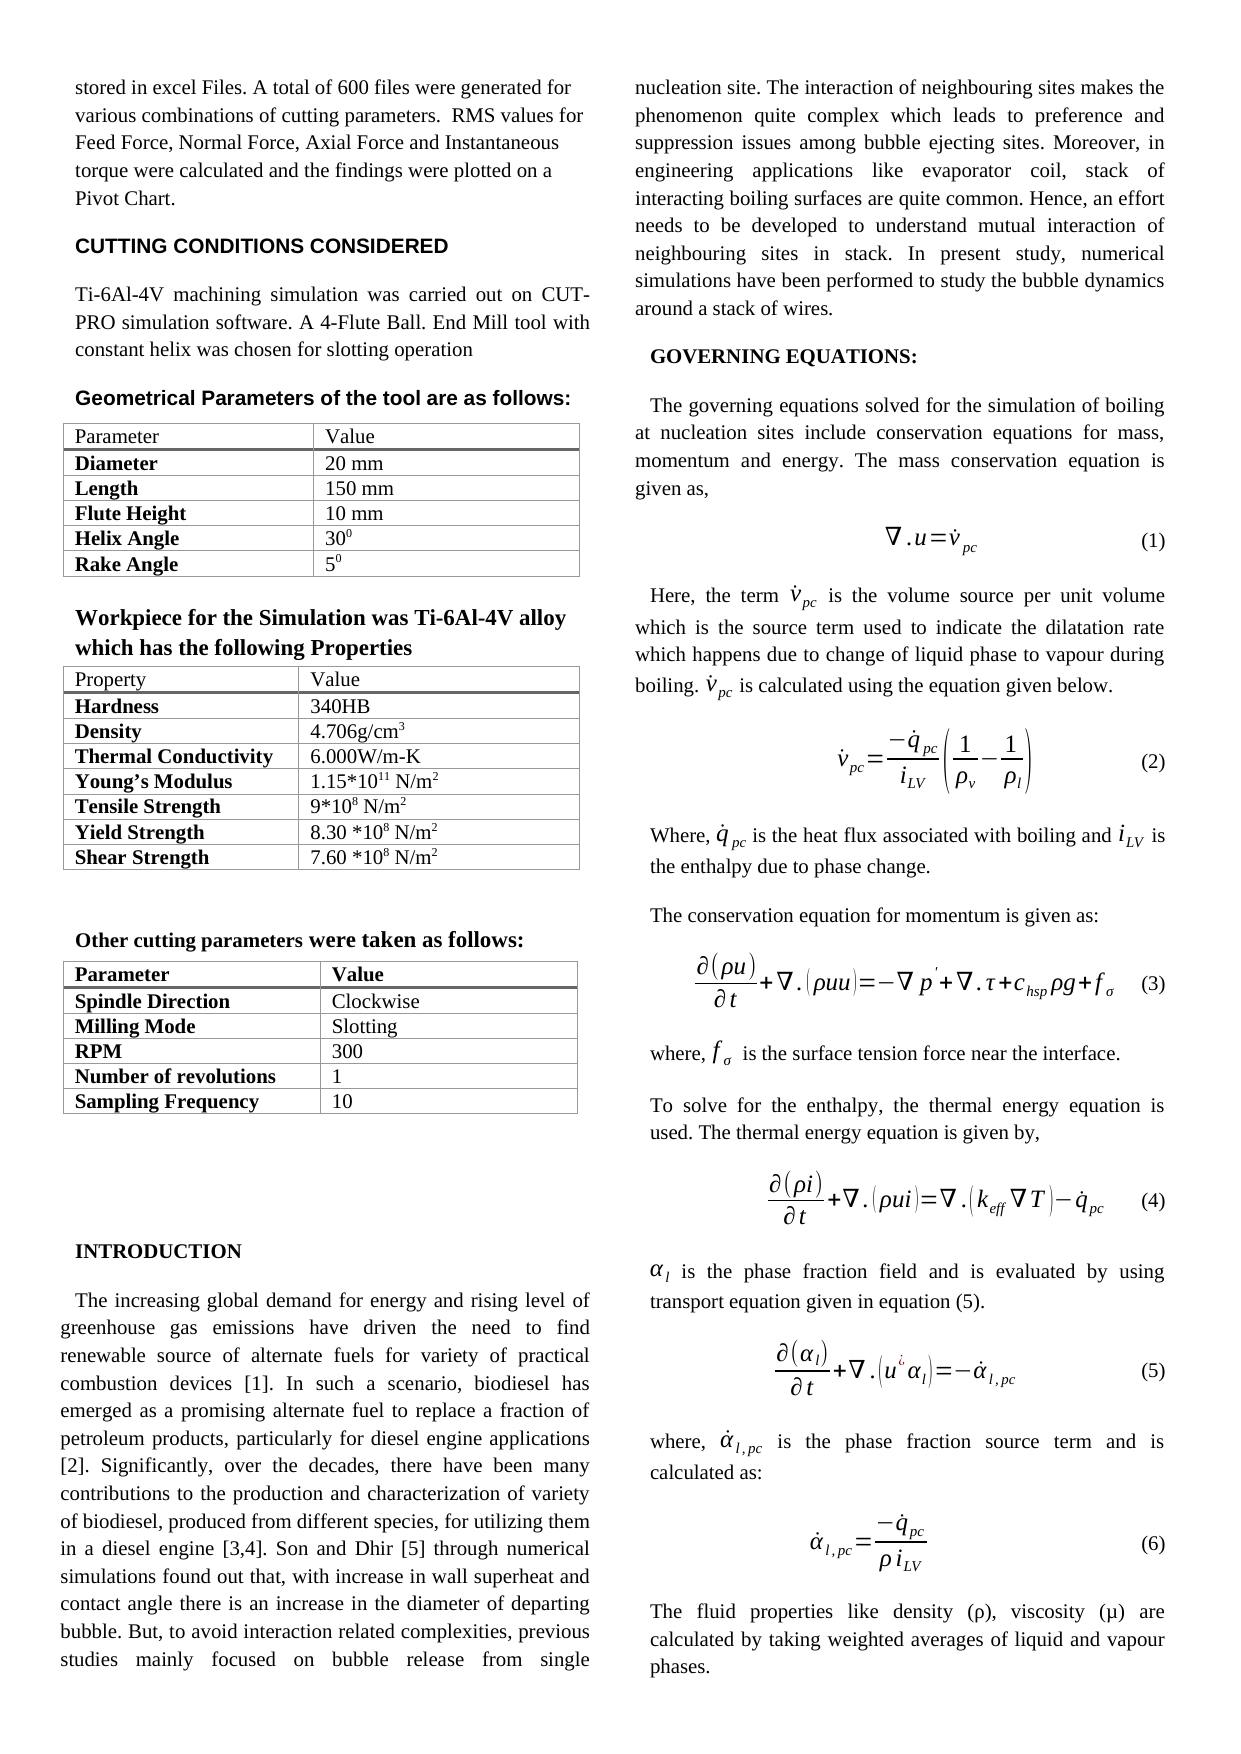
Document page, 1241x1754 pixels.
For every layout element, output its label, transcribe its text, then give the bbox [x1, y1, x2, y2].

table_cell Helix Angle [64, 526, 313, 550]
text (1) [650, 524, 1165, 555]
table_cell 340HB [299, 694, 579, 718]
table_cell Yield Strength [64, 820, 298, 844]
table_cell Milling Mode [64, 1014, 320, 1038]
table_cell 8.30 *108 N/m2 [299, 820, 579, 844]
table_cell 50 [314, 551, 579, 576]
text (6) [650, 1508, 1165, 1575]
text where, is the surface tension force near the interface. [650, 1037, 1165, 1068]
table_cell Diameter [64, 451, 313, 475]
table_header Value [299, 667, 579, 691]
text Geometrical Parameters of the tool are as follows: [75, 386, 591, 410]
text Other cutting parameters were taken as follows: [75, 926, 591, 952]
text (4) [650, 1169, 1165, 1230]
table_cell Hardness [64, 694, 298, 718]
text (5) [650, 1338, 1165, 1401]
table_cell Flute Height [64, 501, 313, 525]
text To solve for the enthalpy, the thermal energy equation is used. The thermal energy equation is given by, [650, 1093, 1165, 1144]
text The increasing global demand for energy and rising level of greenhouse gas emissions have driven the need to find renewable source of alternate fuels for variety of practical combustion devices [1]. In such a scenario, biodiesel has emerged as a promising alternate fuel to replace a fraction of petroleum products, particularly for diesel engine applications [2]. Significantly, over the decades, there have been many contributions to the production and characterization of variety of biodiesel, produced from different species, for utilizing them in a diesel engine [3,4]. Son and Dhir [5] through numerical simulations found out that, with increase in wall superheat and contact angle there is an increase in the diameter of departing bubble. But, to avoid interaction related complexities, previous studies mainly focused on bubble release from single nucleation site. The interaction of neighbouring sites makes the phenomenon quite complex which leads to preference and suppression issues among bubble ejecting sites. Moreover, in engineering applications like evaporator coil, stack of interacting boiling surfaces are quite common. Hence, an effort needs to be developed to understand mutual interaction of neighbouring sites in stack. In present study, numerical simulations have been performed to study the bubble dynamics around a stack of wires. [635, 75, 1165, 320]
text where, is the phase fraction source term and is calculated as: [650, 1425, 1165, 1484]
table_cell RPM [64, 1039, 320, 1063]
text is the phase fraction field and is evaluated by using transport equation given in equation (5). [650, 1254, 1165, 1313]
text The increasing global demand for energy and rising level of greenhouse gas emissions have driven the need to find renewable source of alternate fuels for variety of practical combustion devices [1]. In such a scenario, biodiesel has emerged as a promising alternate fuel to replace a fraction of petroleum products, particularly for diesel engine applications [2]. Significantly, over the decades, there have been many contributions to the production and characterization of variety of biodiesel, produced from different species, for utilizing them in a diesel engine [3,4]. Son and Dhir [5] through numerical simulations found out that, with increase in wall superheat and contact angle there is an increase in the diameter of departing bubble. But, to avoid interaction related complexities, previous studies mainly focused on bubble release from single nucleation site. The interaction of neighbouring sites makes the phenomenon quite complex which leads to preference and suppression issues among bubble ejecting sites. Moreover, in engineering applications like evaporator coil, stack of interacting boiling surfaces are quite common. Hence, an effort needs to be developed to understand mutual interaction of neighbouring sites in stack. In present study, numerical simulations have been performed to study the bubble dynamics around a stack of wires. [60, 1288, 591, 1671]
table_cell 20 mm [314, 451, 579, 475]
table_cell Length [64, 476, 313, 500]
table_cell Sampling Frequency [64, 1089, 320, 1113]
table_cell 1 [321, 1064, 577, 1088]
text The conservation equation for momentum is given as: [650, 903, 1165, 927]
table_header Parameter [64, 424, 313, 448]
text Ti-6Al-4V machining simulation was carried out on CUT-PRO simulation software. A 4-Flute Ball. End Mill tool with constant helix was chosen for slotting operation [75, 282, 591, 361]
table_cell Thermal Conductivity [64, 744, 298, 768]
table_cell 6.000W/m-K [299, 744, 579, 768]
table_cell Density [64, 719, 298, 743]
table_cell Number of revolutions [64, 1064, 320, 1088]
table_cell 4.706g/cm3 [299, 719, 579, 743]
text GOVERNING EQUATIONS: [635, 344, 1165, 368]
table_cell 300 [314, 526, 579, 550]
table_cell 9*108 N/m2 [299, 795, 579, 818]
table_cell Tensile Strength [64, 795, 298, 818]
table_cell 300 [321, 1039, 577, 1063]
text INTRODUCTION [60, 1239, 591, 1263]
text Here, the term is the volume source per unit volume which is the source term used to indicate the dilatation rate which happens due to change of liquid phase to vapour during boiling. is calculated using the equation given below. [635, 580, 1165, 701]
table_cell Clockwise [321, 989, 577, 1013]
text (2) [650, 726, 1165, 795]
table_cell Young’s Modulus [64, 769, 298, 793]
table_header Parameter [64, 962, 320, 986]
table_cell 1.15*1011 N/m2 [299, 769, 579, 793]
table_header Value [314, 424, 579, 448]
text The governing equations solved for the simulation of boiling at nucleation sites include conservation equations for mass, momentum and energy. The mass conservation equation is given as, [635, 393, 1165, 499]
table_cell Shear Strength [64, 845, 298, 869]
table_cell 7.60 *108 N/m2 [299, 845, 579, 869]
table_cell Rake Angle [64, 551, 313, 576]
text Where, is the heat flux associated with boiling and is the enthalpy due to phase change. [650, 819, 1165, 878]
table_header Value [321, 962, 577, 986]
table_header Property [64, 667, 298, 691]
table_cell 10 mm [314, 501, 579, 525]
text CUTTING CONDITIONS CONSIDERED [60, 234, 591, 258]
table_cell Spindle Direction [64, 989, 320, 1013]
table_cell 150 mm [314, 476, 579, 500]
text (3) [650, 951, 1165, 1012]
table_cell 10 [321, 1089, 577, 1113]
text The fluid properties like density (ρ), viscosity (µ) are calculated by taking weighted averages of liquid and vapour phases. [650, 1599, 1165, 1678]
table_cell Slotting [321, 1014, 577, 1038]
text Workpiece for the Simulation was Ti-6Al-4V alloy which has the following Properties [75, 604, 591, 661]
